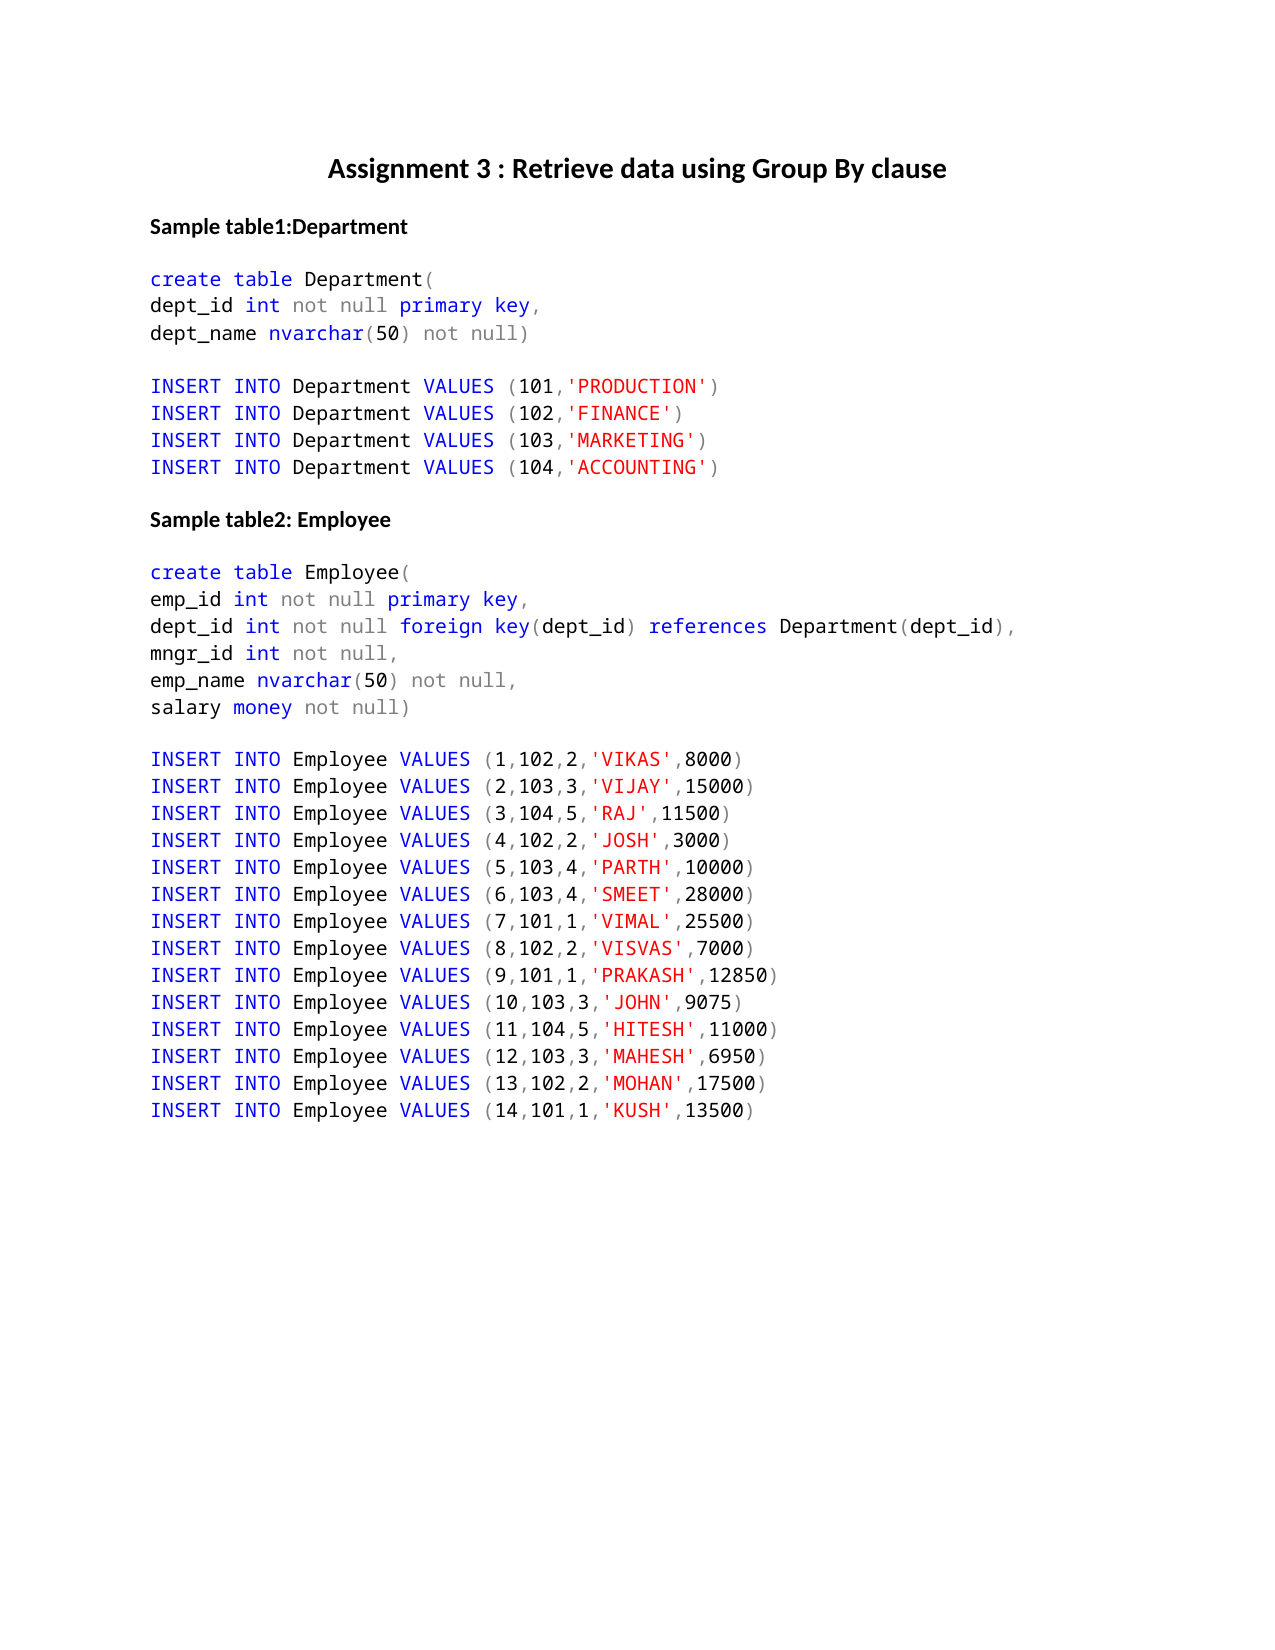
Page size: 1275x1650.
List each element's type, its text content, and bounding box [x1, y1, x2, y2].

text INSERT INTO Department VALUES (101,'PRODUCTION') [150, 373, 1125, 400]
text create table Department( [150, 265, 1125, 292]
text Sample table2: Employee [150, 505, 1125, 533]
text INSERT INTO Employee VALUES (6,103,4,'SMEET',28000) [150, 880, 1125, 907]
text INSERT INTO Employee VALUES (14,101,1,'KUSH',13500) [150, 1096, 1125, 1123]
text dept_id int not null foreign key(dept_id) references Department(dept_id), [150, 612, 1125, 639]
text INSERT INTO Employee VALUES (13,102,2,'MOHAN',17500) [150, 1069, 1125, 1096]
text INSERT INTO Employee VALUES (4,102,2,'JOSH',3000) [150, 826, 1125, 853]
text create table Employee( [150, 558, 1125, 585]
text INSERT INTO Employee VALUES (10,103,3,'JOHN',9075) [150, 988, 1125, 1015]
text emp_name nvarchar(50) not null, [150, 666, 1125, 693]
text INSERT INTO Employee VALUES (8,102,2,'VISVAS',7000) [150, 934, 1125, 961]
text dept_name nvarchar(50) not null) [150, 319, 1125, 346]
text mngr_id int not null, [150, 639, 1125, 666]
text INSERT INTO Department VALUES (102,'FINANCE') [150, 400, 1125, 427]
text INSERT INTO Employee VALUES (9,101,1,'PRAKASH',12850) [150, 961, 1125, 988]
text dept_id int not null primary key, [150, 292, 1125, 319]
text INSERT INTO Department VALUES (104,'ACCOUNTING') [150, 454, 1125, 481]
text Sample table1:Department [150, 212, 1125, 240]
text INSERT INTO Department VALUES (103,'MARKETING') [150, 427, 1125, 454]
text INSERT INTO Employee VALUES (11,104,5,'HITESH',11000) [150, 1015, 1125, 1042]
text salary money not null) [150, 693, 1125, 720]
text INSERT INTO Employee VALUES (3,104,5,'RAJ',11500) [150, 799, 1125, 826]
text emp_id int not null primary key, [150, 585, 1125, 612]
text INSERT INTO Employee VALUES (5,103,4,'PARTH',10000) [150, 853, 1125, 880]
text Assignment 3 : Retrieve data using Group By clause [150, 150, 1125, 186]
text INSERT INTO Employee VALUES (1,102,2,'VIKAS',8000) [150, 745, 1125, 772]
text INSERT INTO Employee VALUES (7,101,1,'VIMAL',25500) [150, 907, 1125, 934]
text INSERT INTO Employee VALUES (2,103,3,'VIJAY',15000) [150, 772, 1125, 799]
text INSERT INTO Employee VALUES (12,103,3,'MAHESH',6950) [150, 1042, 1125, 1069]
